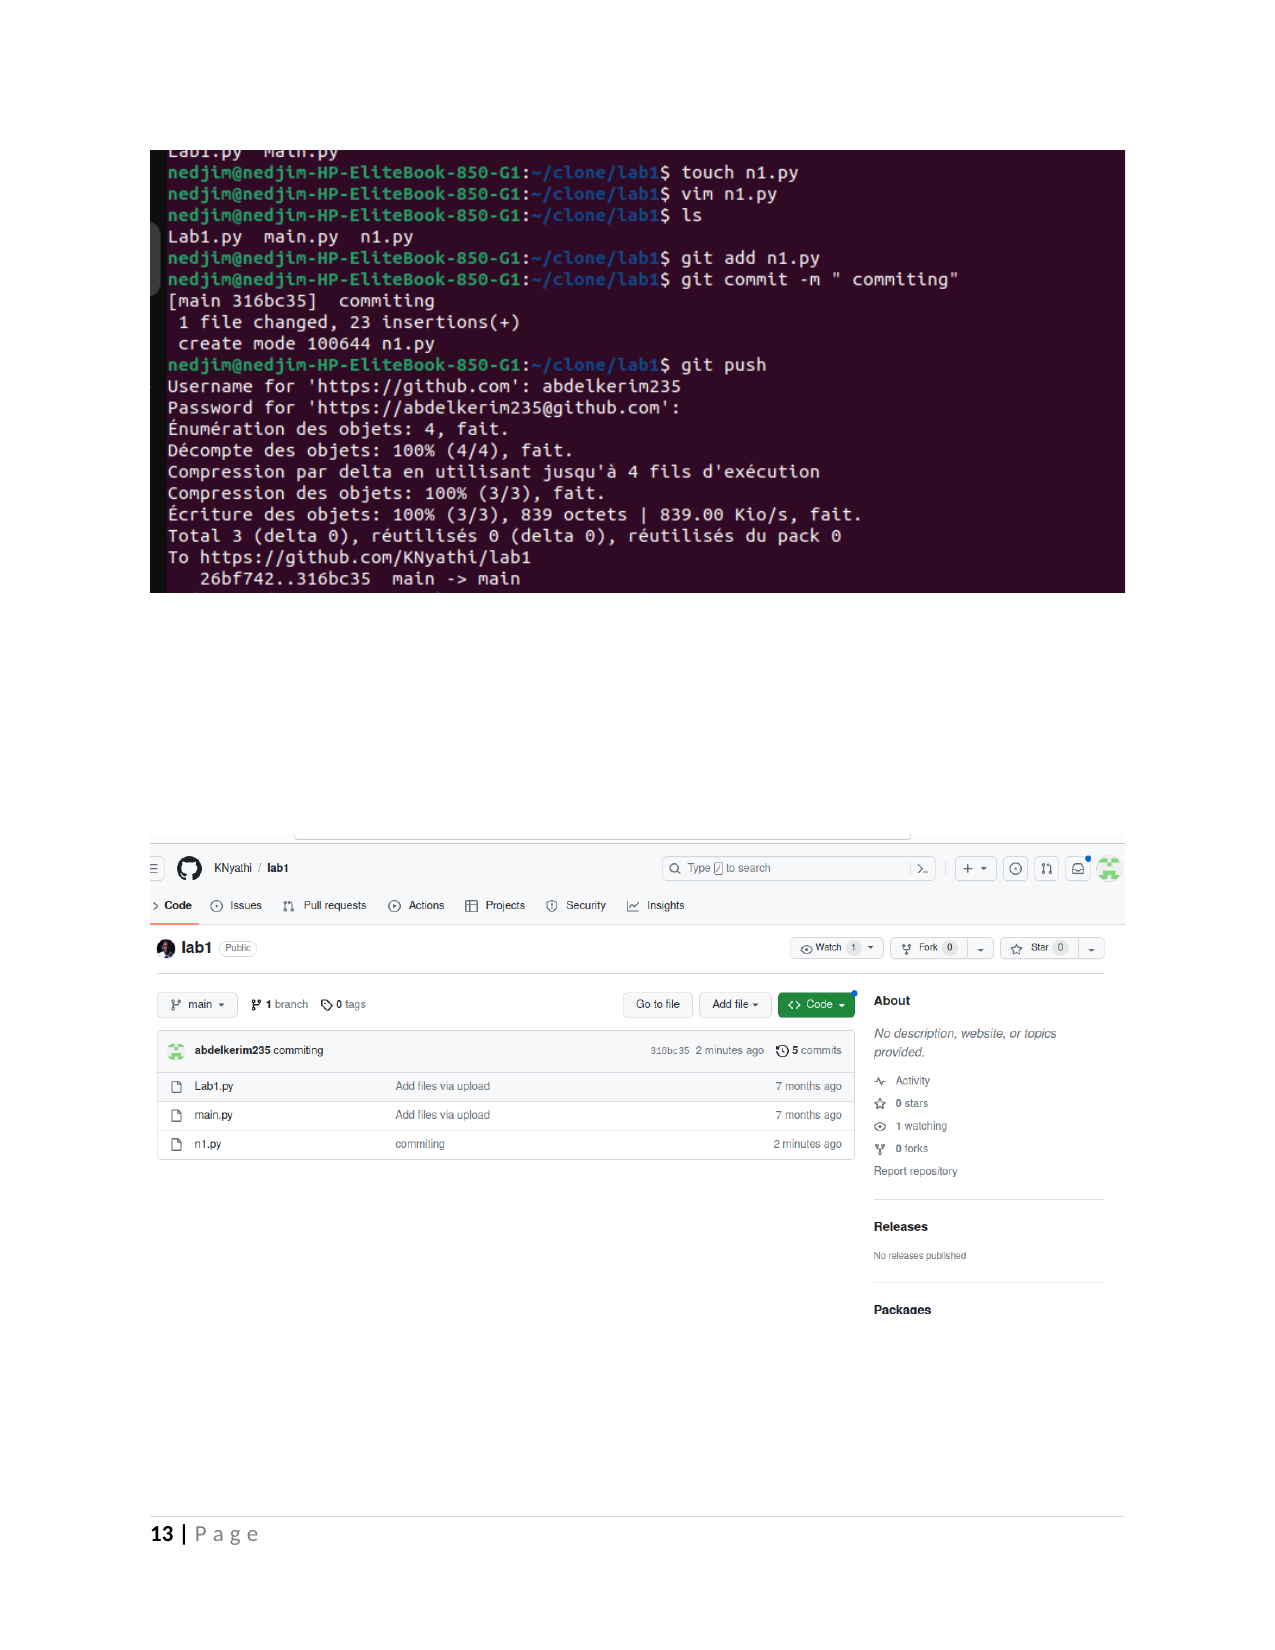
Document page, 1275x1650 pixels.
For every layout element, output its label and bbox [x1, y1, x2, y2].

picture [150, 834, 1125, 1314]
picture [150, 150, 1125, 593]
